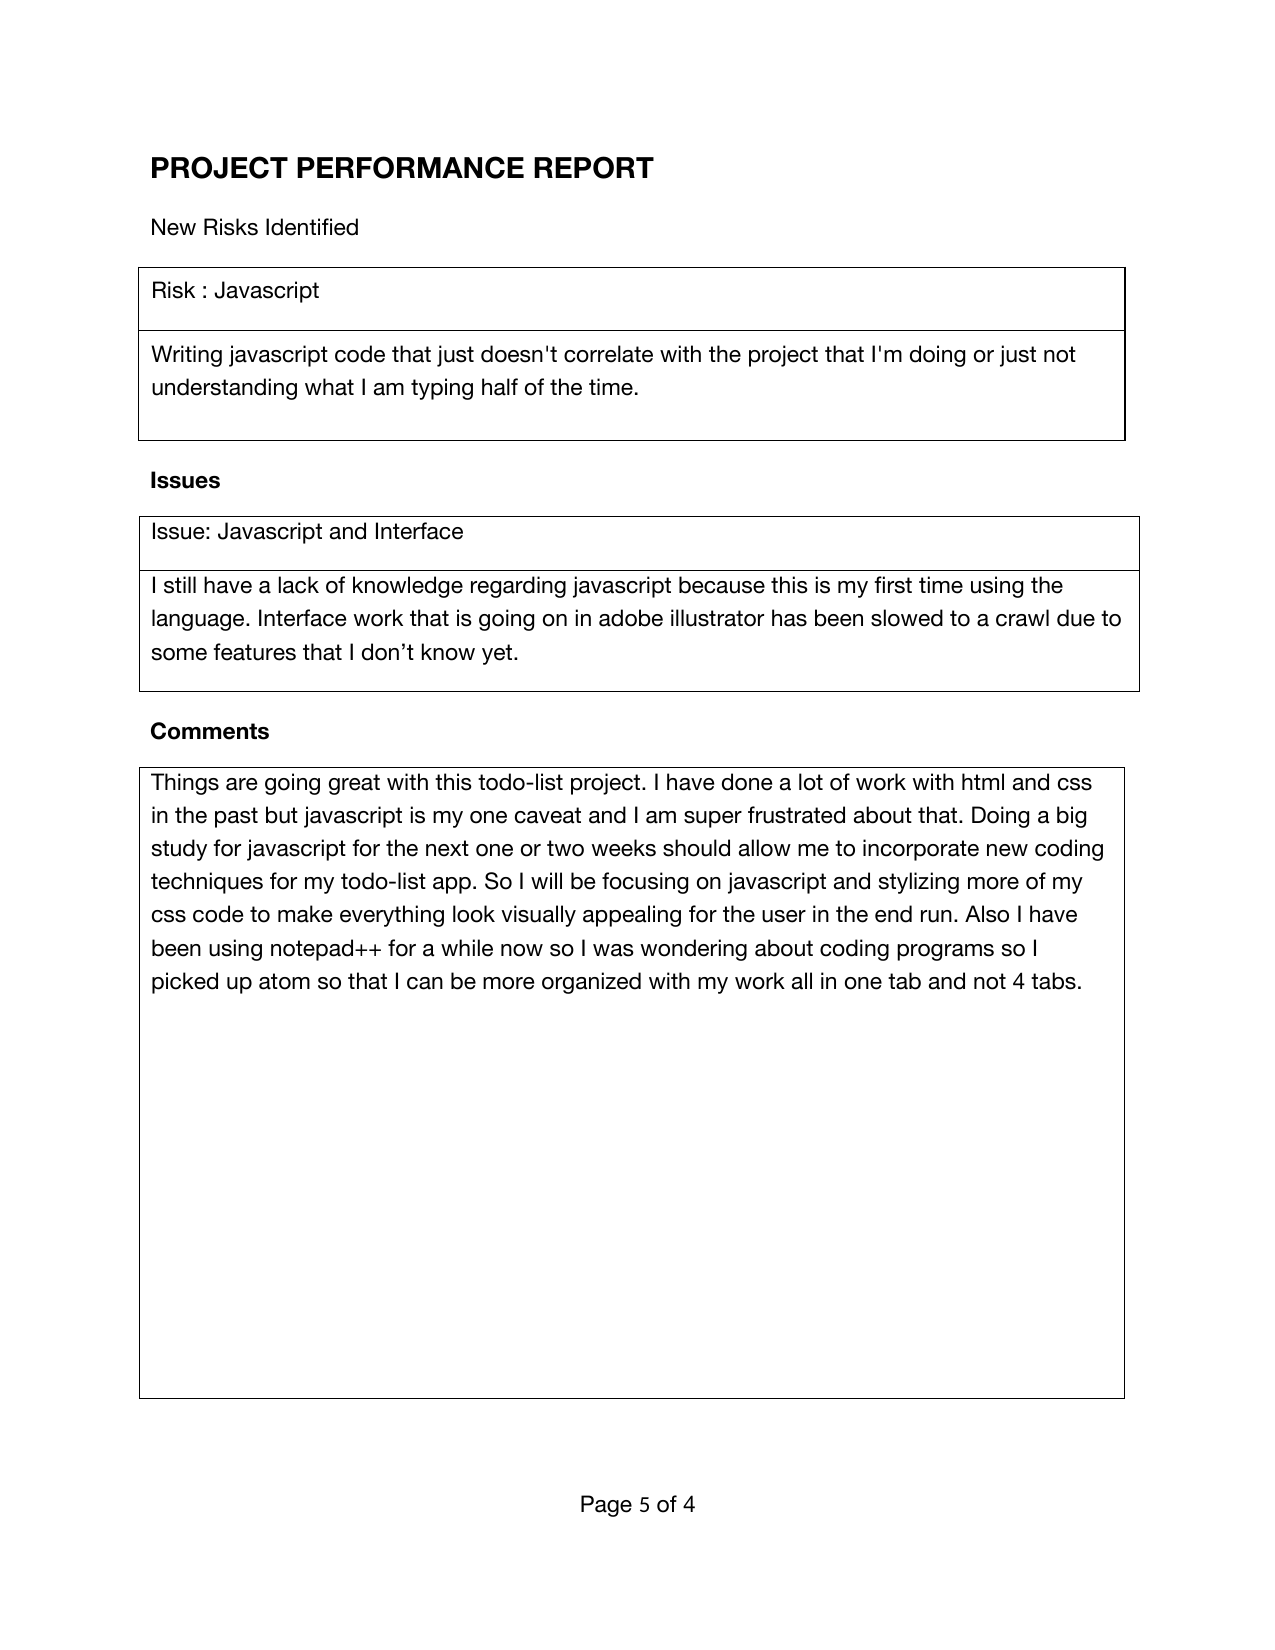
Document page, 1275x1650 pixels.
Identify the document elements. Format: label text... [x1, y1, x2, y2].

table_cell Writing javascript code that just doesn't correlate with the project that I'm doing or just not understanding what I am typing half of the time. [139, 331, 1124, 440]
table_cell Risk : Javascript [139, 268, 1124, 330]
table_header New Risks Identified [139, 213, 1125, 267]
table_header Issue: Javascript and Interface [140, 517, 1139, 570]
text Comments [150, 717, 1125, 746]
table_header Things are going great with this todo-list project. I have done a lot of work with html and css in the past but javascript is my one caveat and I am super frustrated about that. Doing a big study for javascript for the next one or two weeks should allow me to incorporate new coding techniques for my todo-list app. So I will be focusing on javascript and stylizing more of my css code to make everything look visually appealing for the user in the end run. Also I have been using notepad++ for a while now so I was wondering about coding programs so I picked up atom so that I can be more organized with my work all in one tab and not 4 tabs. [140, 768, 1124, 1398]
table_cell I still have a lack of knowledge regarding javascript because this is my first time using the language. Interface work that is going on in adobe illustrator has been slowed to a crawl due to some features that I don’t know yet. [140, 571, 1139, 691]
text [150, 150, 1125, 187]
text Issues [150, 466, 1125, 495]
